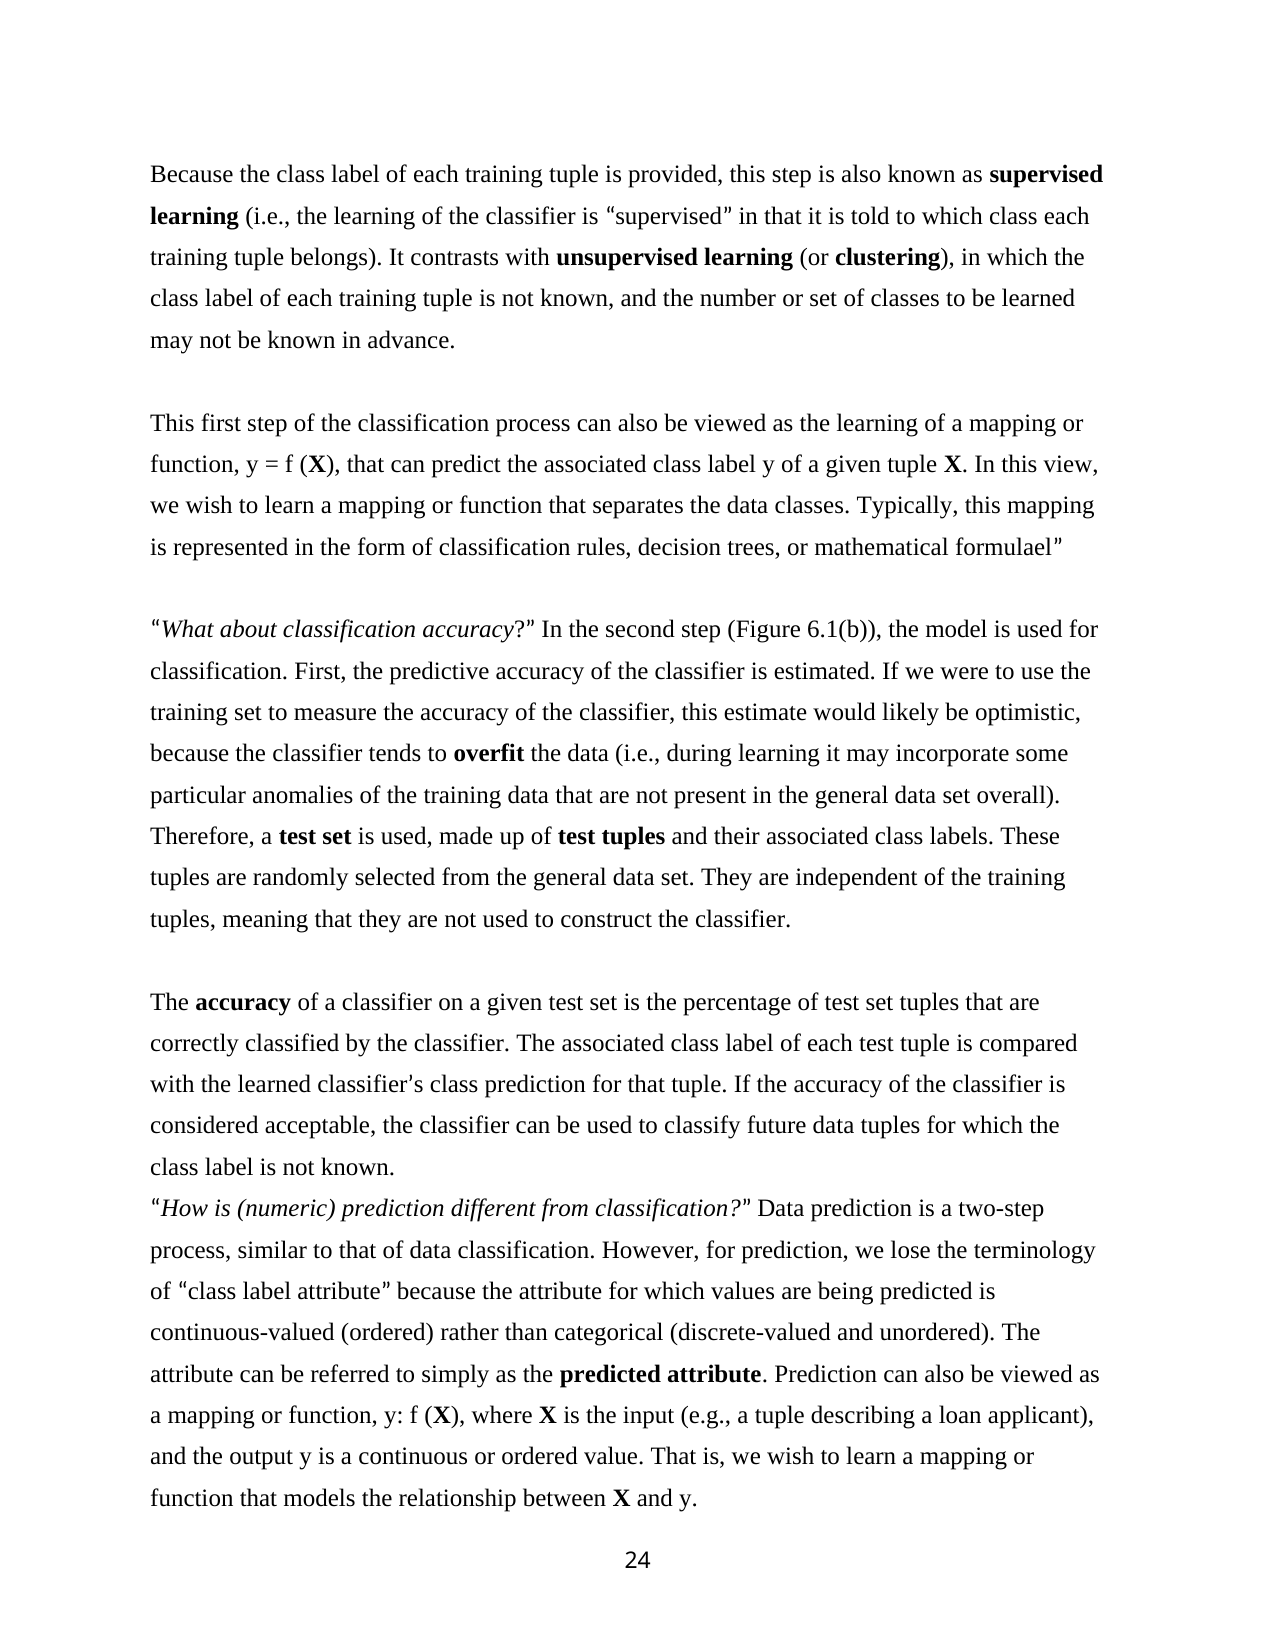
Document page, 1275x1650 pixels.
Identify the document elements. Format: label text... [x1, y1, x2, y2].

text attribute can be referred to simply as the predicted attribute. Prediction can also be viewed as [150, 1349, 1125, 1390]
text “How is (numeric) prediction different from classification?” Data prediction is a two-step [150, 1184, 1125, 1225]
text This first step of the classification process can also be viewed as the learning of a mapping or [150, 398, 1125, 439]
text because the classifier tends to overfit the data (i.e., during learning it may incorporate some [150, 729, 1125, 770]
text a mapping or function, y: f (X), where X is the input (e.g., a tuple describing a loan applicant), [150, 1390, 1125, 1432]
text “What about classification accuracy?” In the second step (Figure 6.1(b)), the model is used for [150, 605, 1125, 646]
text tuples are randomly selected from the general data set. They are independent of the training [150, 853, 1125, 894]
text Because the class label of each training tuple is provided, this step is also known as supervised [150, 150, 1125, 191]
text Therefore, a test set is used, made up of test tuples and their associated class labels. These [150, 811, 1125, 853]
text particular anomalies of the training data that are not present in the general data set overall). [150, 770, 1125, 811]
text class label is not known. [150, 1142, 1125, 1184]
text continuous-valued (ordered) rather than categorical (discrete-valued and unordered). The [150, 1308, 1125, 1349]
text may not be known in advance. [150, 315, 1125, 357]
text with the learned classifier’s class prediction for that tuple. If the accuracy of the classifier is [150, 1059, 1125, 1101]
text function, y = f (X), that can predict the associated class label y of a given tuple X. In this view, [150, 439, 1125, 481]
text function that models the relationship between X and y. [150, 1473, 1125, 1514]
text learning (i.e., the learning of the classifier is “supervised” in that it is told to which class each [150, 191, 1125, 232]
text correctly classified by the classifier. The associated class label of each test tuple is compared [150, 1018, 1125, 1059]
text training tuple belongs). It contrasts with unsupervised learning (or clustering), in which the [150, 232, 1125, 274]
text The accuracy of a classifier on a given test set is the percentage of test set tuples that are [150, 977, 1125, 1018]
text class label of each training tuple is not known, and the number or set of classes to be learned [150, 274, 1125, 315]
text training set to measure the accuracy of the classifier, this estimate would likely be optimistic, [150, 687, 1125, 729]
text and the output y is a continuous or ordered value. That is, we wish to learn a mapping or [150, 1432, 1125, 1473]
text considered acceptable, the classifier can be used to classify future data tuples for which the [150, 1101, 1125, 1142]
text tuples, meaning that they are not used to construct the classifier. [150, 894, 1125, 936]
text is represented in the form of classification rules, decision trees, or mathematical formulael” [150, 522, 1125, 563]
text of “class label attribute” because the attribute for which values are being predicted is [150, 1266, 1125, 1308]
text process, similar to that of data classification. However, for prediction, we lose the terminology [150, 1225, 1125, 1266]
text classification. First, the predictive accuracy of the classifier is estimated. If we were to use the [150, 646, 1125, 687]
text we wish to learn a mapping or function that separates the data classes. Typically, this mapping [150, 481, 1125, 522]
